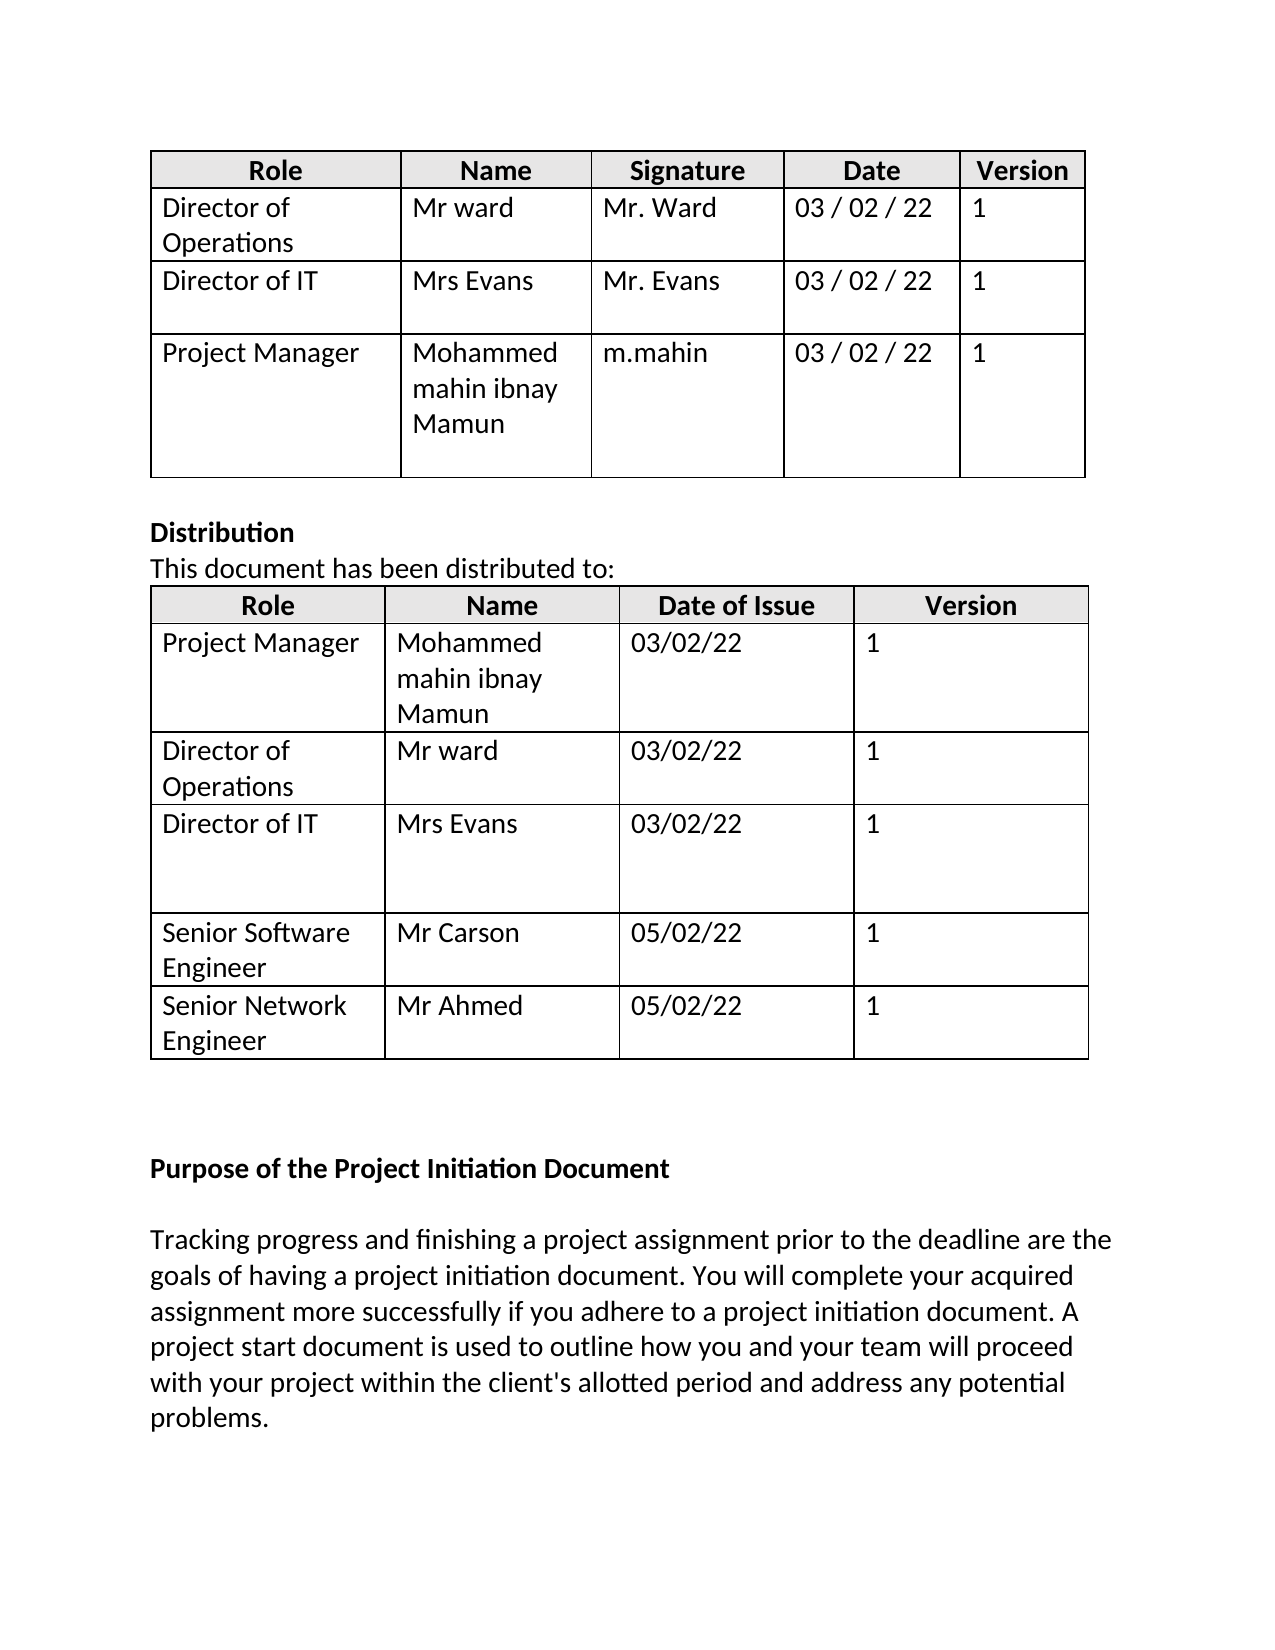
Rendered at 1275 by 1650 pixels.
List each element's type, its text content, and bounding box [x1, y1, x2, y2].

table_cell Senior Software Engineer [152, 914, 384, 985]
table_cell Director of IT [152, 262, 400, 333]
table_cell 1 [855, 914, 1088, 985]
table_cell Director of IT [152, 805, 384, 912]
table_header Role [152, 152, 400, 187]
table_cell 03/02/22 [620, 733, 853, 804]
table_cell 1 [961, 189, 1084, 260]
table_cell Project Manager [152, 335, 400, 477]
table_cell Project Manager [152, 624, 384, 731]
table_cell 05/02/22 [620, 914, 853, 985]
table_cell 1 [961, 262, 1084, 333]
table_header Version [961, 152, 1084, 187]
table_cell Director of Operations [152, 189, 400, 260]
table_cell Mr Ahmed [386, 987, 619, 1058]
table_cell 1 [855, 733, 1088, 804]
table_header Date of Issue [620, 587, 853, 622]
table_header Role [152, 587, 384, 622]
table_cell 03 / 02 / 22 [785, 189, 959, 260]
table_cell Senior Network Engineer [152, 987, 384, 1058]
text Distribution [150, 514, 1125, 550]
table_cell 03 / 02 / 22 [785, 335, 959, 477]
table_cell 03/02/22 [620, 805, 853, 912]
text This document has been distributed to: [150, 550, 1125, 585]
text Tracking progress and finishing a project assignment prior to the deadline are the goals of having a project initiation document. You will complete your acquired assignment more successfully if you adhere to a project initiation document. A project start document is used to outline how you and your team will proceed with your project within the client's allotted period and address any potential problems. [150, 1221, 1125, 1435]
table_header Name [402, 152, 591, 187]
table_cell 1 [855, 987, 1088, 1058]
table_cell Mr ward [386, 733, 619, 804]
table_cell 03/02/22 [620, 624, 853, 731]
text Purpose of the Project Initiation Document [150, 1150, 1125, 1186]
table_cell 1 [961, 335, 1084, 477]
table_cell Mrs Evans [386, 805, 619, 912]
table_cell Director of Operations [152, 733, 384, 804]
table_cell 1 [855, 624, 1088, 731]
table_cell Mrs Evans [402, 262, 591, 333]
table_header Version [855, 587, 1088, 622]
table_header Signature [592, 152, 783, 187]
table_cell m.mahin [592, 335, 783, 477]
table_cell Mr. Evans [592, 262, 783, 333]
table_header Date [785, 152, 959, 187]
table_header Name [386, 587, 619, 622]
table_cell 1 [855, 805, 1088, 912]
table_cell Mr Carson [386, 914, 619, 985]
table_cell Mohammed mahin ibnay Mamun [386, 624, 619, 731]
table_cell Mr. Ward [592, 189, 783, 260]
table_cell Mr ward [402, 189, 591, 260]
table_cell 03 / 02 / 22 [785, 262, 959, 333]
table_cell Mohammed mahin ibnay Mamun [402, 335, 591, 477]
table_cell 05/02/22 [620, 987, 853, 1058]
